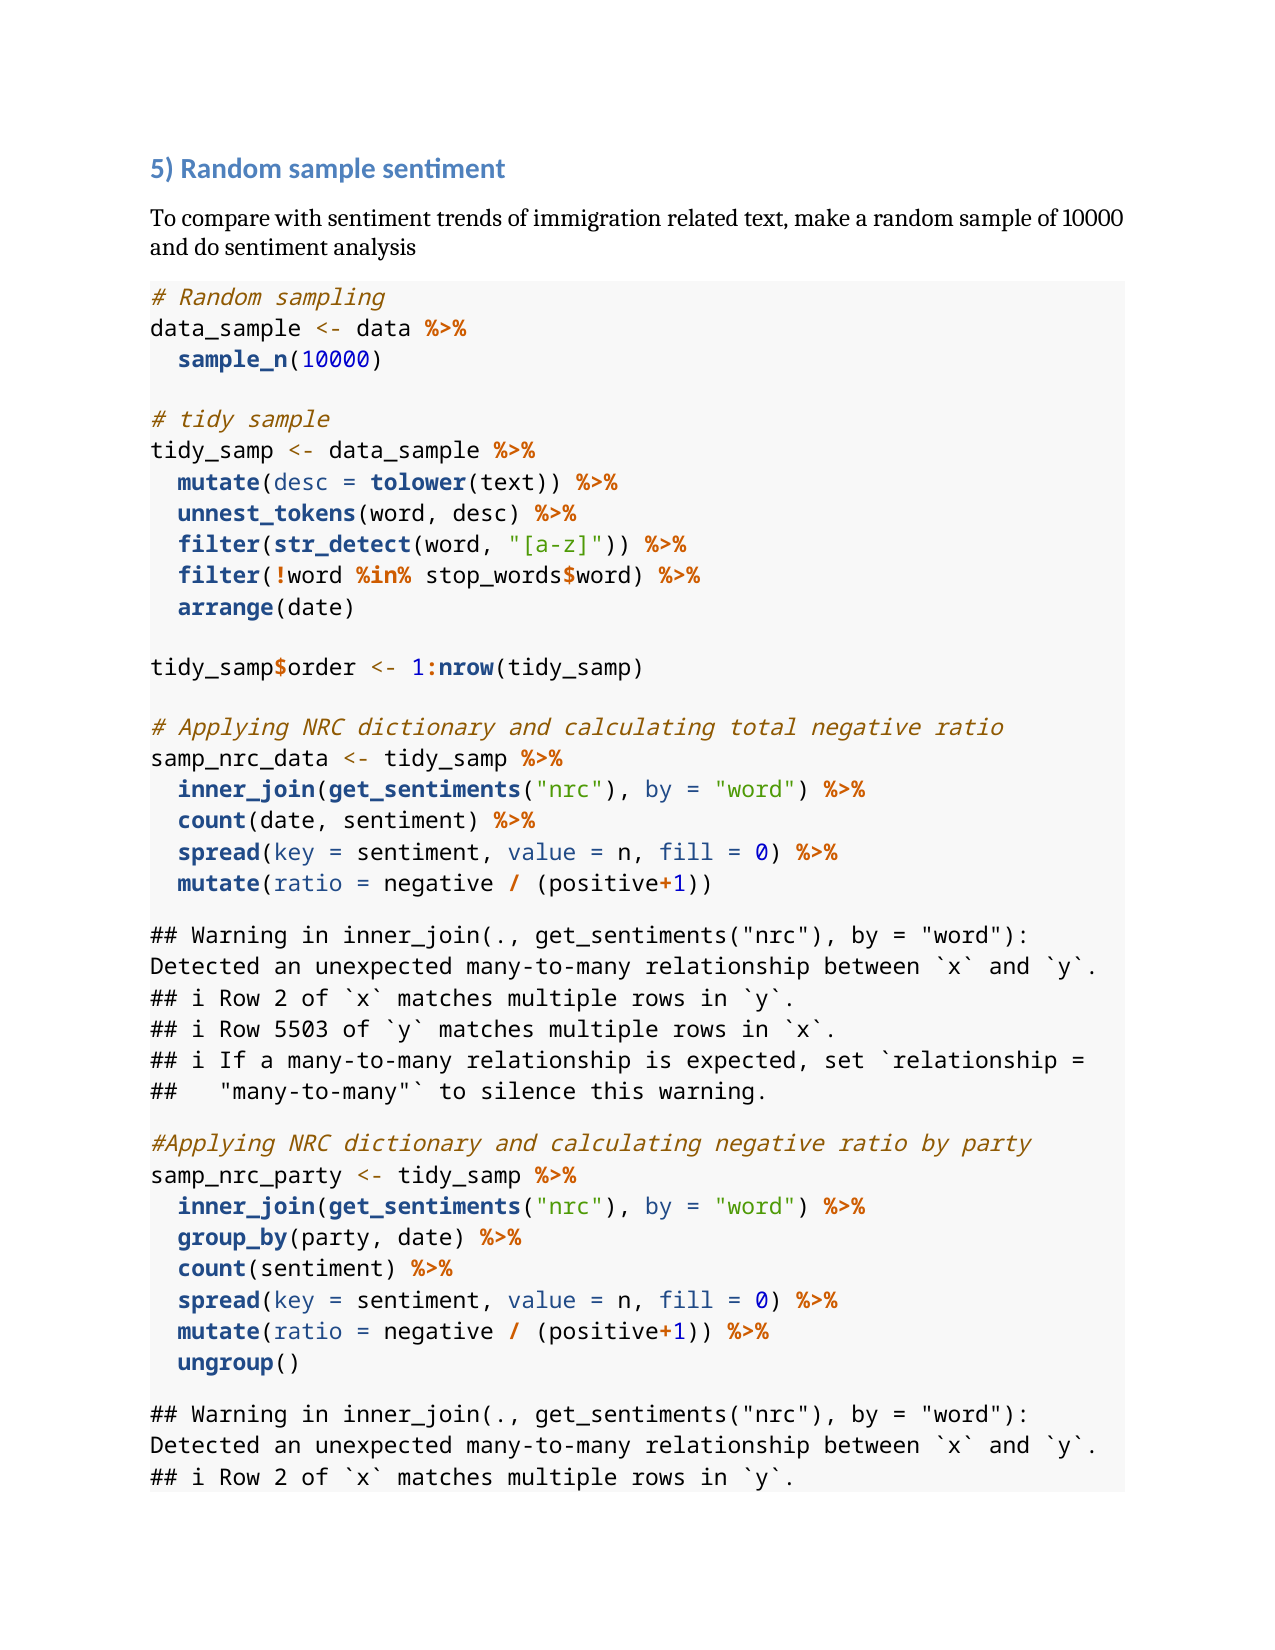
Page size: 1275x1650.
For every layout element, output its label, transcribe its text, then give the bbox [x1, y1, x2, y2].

text To compare with sentiment trends of immigration related text, make a random sample of 10000 and do sentiment analysis [150, 204, 1125, 262]
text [150, 1398, 1125, 1492]
subtitle 5) Random sample sentiment [150, 150, 1125, 186]
text #Applying NRC dictionary and calculating negative ratio by party samp_nrc_party <- tidy_samp %>% inner_join(get_sentiments("nrc"), by = "word") %>% group_by(party, date) %>% count(sentiment) %>% spread(key = sentiment, value = n, fill = 0) %>% mutate(ratio = negative / (positive+1)) %>% ungroup() [150, 1127, 1125, 1377]
text # Random sampling data_sample <- data %>% sample_n(10000) # tidy sample tidy_samp <- data_sample %>% mutate(desc = tolower(text)) %>% unnest_tokens(word, desc) %>% filter(str_detect(word, "[a-z]")) %>% filter(!word %in% stop_words$word) %>% arrange(date) tidy_samp$order <- 1:nrow(tidy_samp) # Applying NRC dictionary and calculating total negative ratio samp_nrc_data <- tidy_samp %>% inner_join(get_sentiments("nrc"), by = "word") %>% count(date, sentiment) %>% spread(key = sentiment, value = n, fill = 0) %>% mutate(ratio = negative / (positive+1)) [150, 281, 1125, 898]
